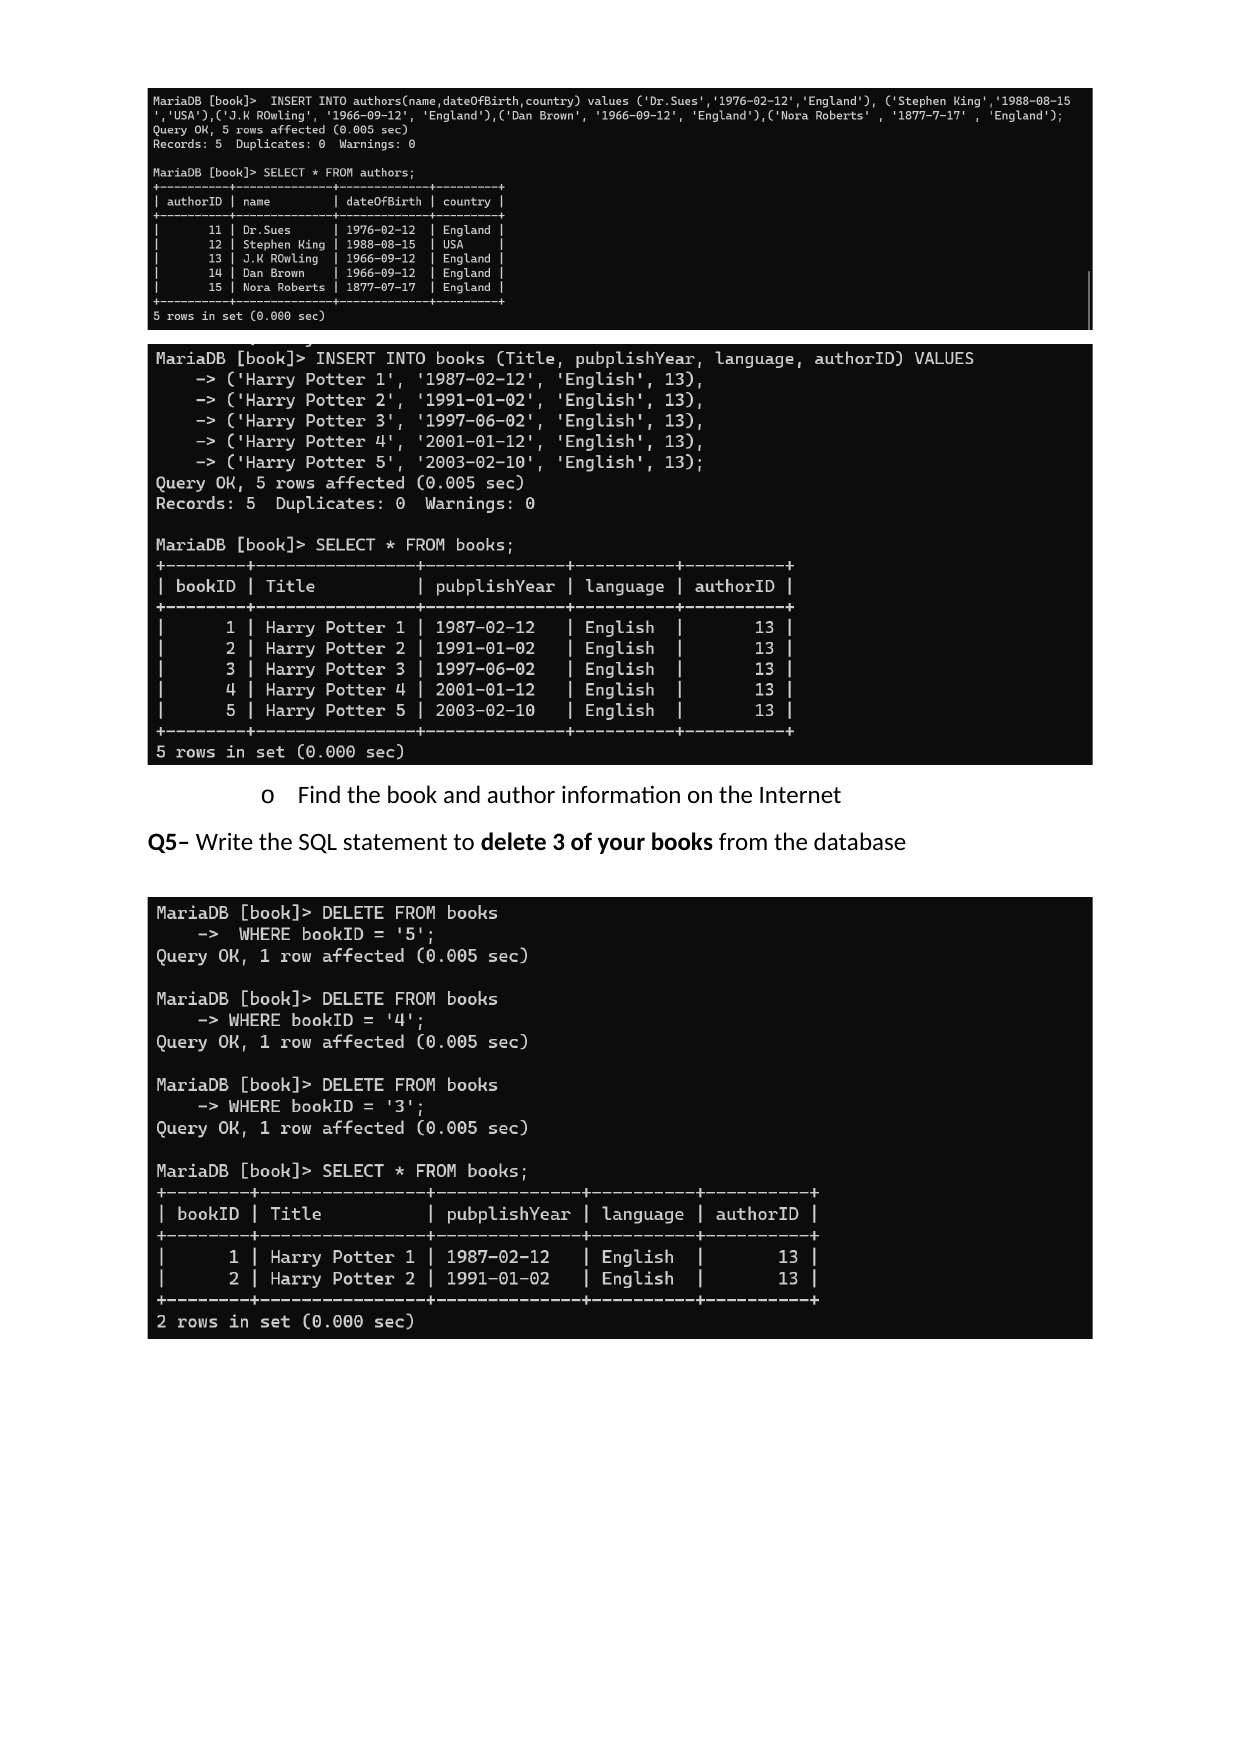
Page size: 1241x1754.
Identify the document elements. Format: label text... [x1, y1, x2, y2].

picture [147, 897, 1093, 1339]
picture [147, 344, 1093, 765]
picture [147, 88, 1093, 330]
text Q5– Write the SQL statement to delete 3 of your books from the database [148, 826, 1093, 857]
list Find the book and author information on the Internet [260, 779, 1093, 811]
